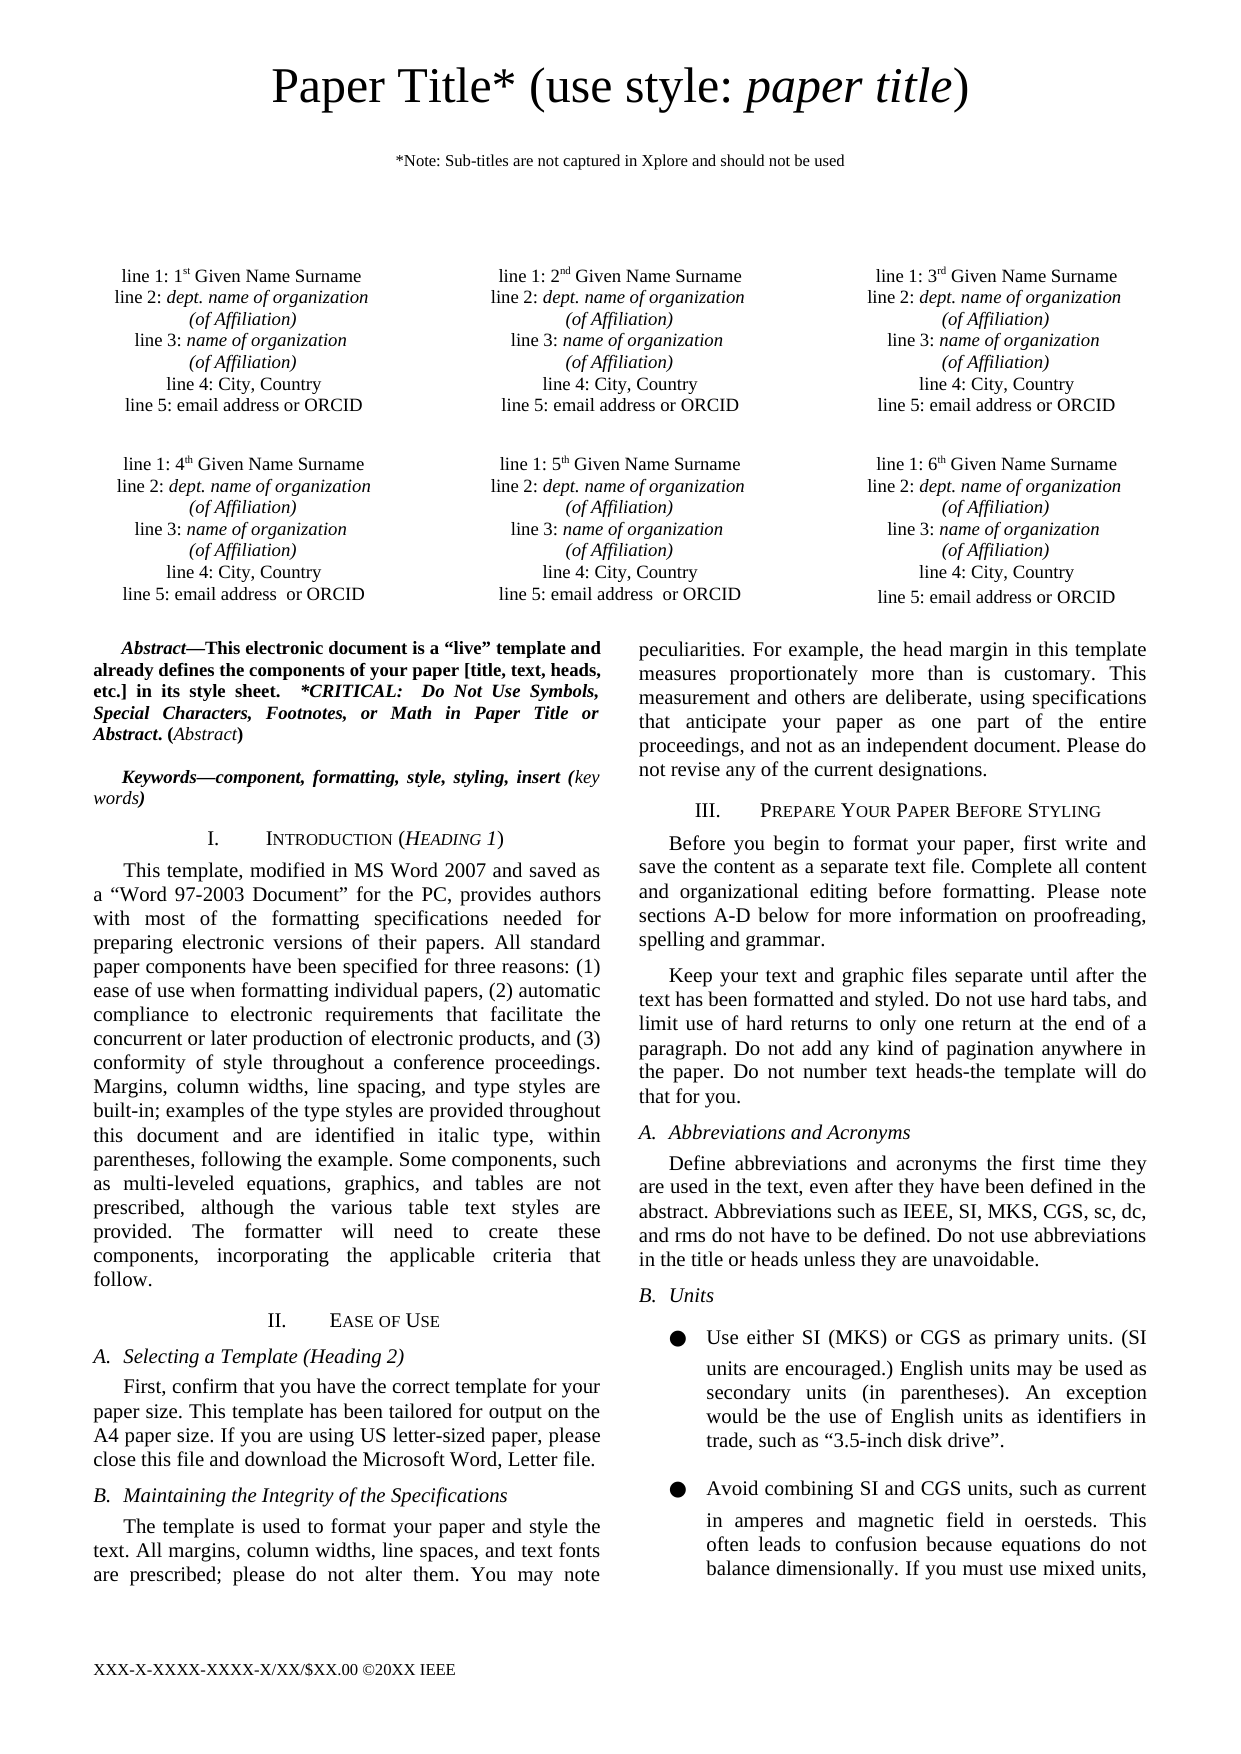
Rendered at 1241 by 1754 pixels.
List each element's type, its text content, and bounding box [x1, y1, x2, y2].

subtitle Maintaining the Integrity of the Specifications [93, 1483, 601, 1507]
subtitle Prepare Your Paper Before Styling [639, 798, 1147, 822]
text Keywords—component, formatting, style, styling, insert (key words) [93, 766, 601, 809]
text The template is used to format your paper and style the text. All margins, column widths, line spaces, and text fonts are prescribed; please do not alter them. You may note peculiarities. For example, the head margin in this template measures proportionately more than is customary. This measurement and others are deliberate, using specifications that anticipate your paper as one part of the entire proceedings, and not as an independent document. Please do not revise any of the current designations. [93, 1513, 601, 1586]
text line 1: 5th Given Name Surname line 2: dept. name of organization (of Affiliation) line 3: name of organization (of Affiliation) line 4: City, Country line 5: email address or ORCIDline 1: 3rd Given Name Surname line 2: dept. name of organization (of Affiliation) line 3: name of organization (of Affiliation) line 4: City, Country line 5: email address or ORCID [469, 453, 771, 604]
text Keep your text and graphic files separate until after the text has been formatted and styled. Do not use hard tabs, and limit use of hard returns to only one return at the end of a paragraph. Do not add any kind of pagination anywhere in the paper. Do not number text heads-the template will do that for you. [639, 963, 1147, 1108]
text Define abbreviations and acronyms the first time they are used in the text, even after they have been defined in the abstract. Abbreviations such as IEEE, SI, MKS, CGS, sc, dc, and rms do not have to be defined. Do not use abbreviations in the title or heads unless they are unavoidable. [639, 1150, 1147, 1271]
text Before you begin to format your paper, first write and save the content as a separate text file. Complete all content and organizational editing before formatting. Please note sections A-D below for more information on proofreading, spelling and grammar. [639, 830, 1147, 951]
subtitle Units [639, 1283, 1147, 1307]
text Abstract—This electronic document is a “live” template and already defines the components of your paper [title, text, heads, etc.] in its style sheet. *CRITICAL: Do Not Use Symbols, Special Characters, Footnotes, or Math in Paper Title or Abstract. (Abstract) [93, 637, 601, 745]
list Use either SI (MKS) or CGS as primary units. (SI units are encouraged.) English units may be used as secondary units (in parentheses). An exception would be the use of English units as identifiers in trade, such as “3.5-inch disk drive”. [669, 1313, 1147, 1452]
text First, confirm that you have the correct template for your paper size. This template has been tailored for output on the A4 paper size. If you are using US letter-sized paper, please close this file and download the Microsoft Word, Letter file. [93, 1374, 601, 1471]
text *Note: Sub-titles are not captured in Xplore and should not be used [93, 151, 1147, 170]
subtitle Abbreviations and Acronyms [639, 1120, 1147, 1144]
text line 1: 4th Given Name Surname line 2: dept. name of organization (of Affiliation) line 3: name of organization (of Affiliation) line 4: City, Country line 5: email address or ORCIDline 1: 2nd Given Name Surname line 2: dept. name of organization (of Affiliation) line 3: name of organization (of Affiliation) line 4: City, Country line 5: email address or ORCID [93, 453, 394, 604]
subtitle Introduction (Heading 1) [93, 825, 601, 849]
subtitle Selecting a Template (Heading 2) [93, 1344, 601, 1368]
text This template, modified in MS Word 2007 and saved as a “Word 97-2003 Document” for the PC, provides authors with most of the formatting specifications needed for preparing electronic versions of their papers. All standard paper components have been specified for three reasons: (1) ease of use when formatting individual papers, (2) automatic compliance to electronic requirements that facilitate the concurrent or later production of electronic products, and (3) conformity of style throughout a conference proceedings. Margins, column widths, line spacing, and type styles are built-in; examples of the type styles are provided throughout this document and are identified in italic type, within parentheses, following the example. Some components, such as multi-leveled equations, graphics, and tables are not prescribed, although the various table text styles are provided. The formatter will need to create these components, incorporating the applicable criteria that follow. [93, 858, 601, 1291]
text The template is used to format your paper and style the text. All margins, column widths, line spaces, and text fonts are prescribed; please do not alter them. You may note peculiarities. For example, the head margin in this template measures proportionately more than is customary. This measurement and others are deliberate, using specifications that anticipate your paper as one part of the entire proceedings, and not as an independent document. Please do not revise any of the current designations. [639, 637, 1147, 781]
text line 1: 6th Given Name Surname line 2: dept. name of organization (of Affiliation) line 3: name of organization (of Affiliation) line 4: City, Country line 5: email address or ORCID [846, 453, 1147, 609]
text line 1: 1st Given Name Surname line 2: dept. name of organization (of Affiliation) line 3: name of organization (of Affiliation) line 4: City, Country line 5: email address or ORCID [93, 264, 394, 416]
subtitle Ease of Use [93, 1308, 601, 1332]
text Paper Title* (use style: paper title) [93, 56, 1147, 114]
